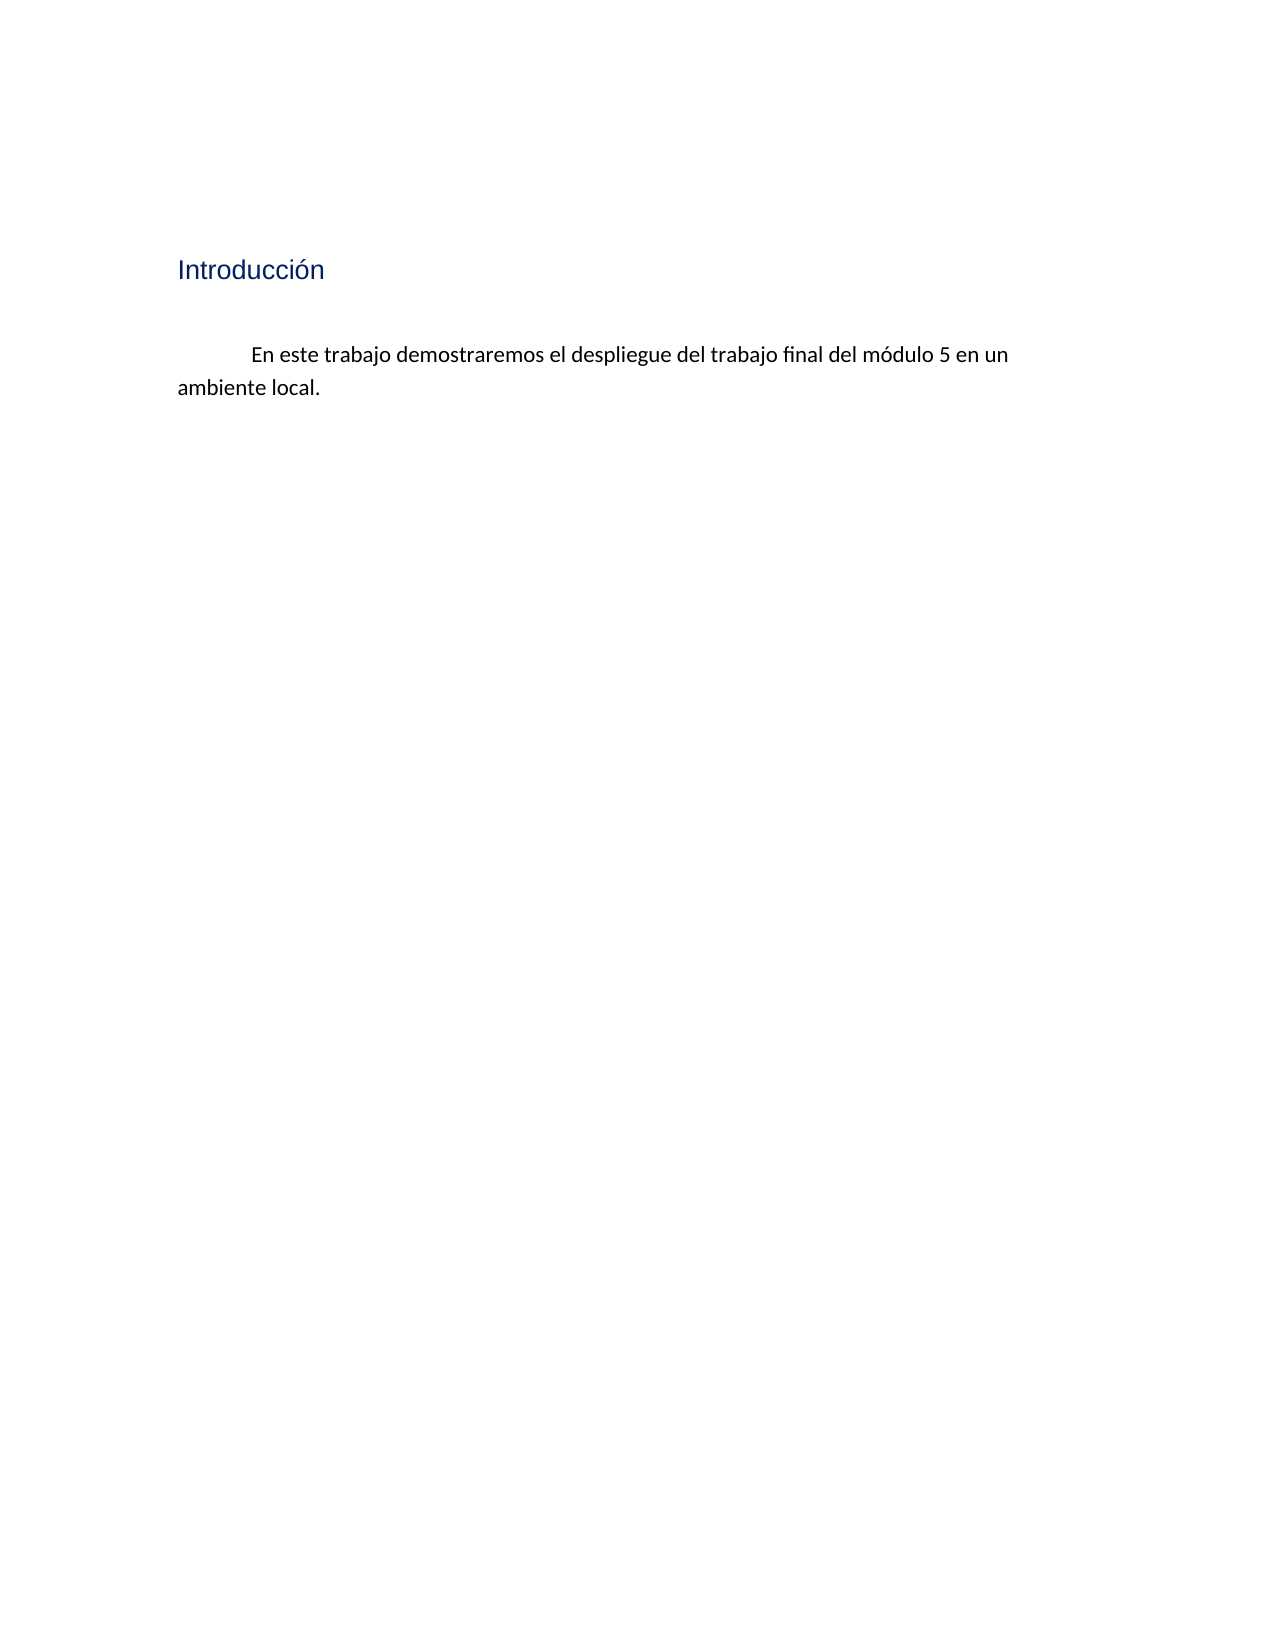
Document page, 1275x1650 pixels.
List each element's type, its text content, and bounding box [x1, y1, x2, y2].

subtitle Introducción [177, 254, 1098, 285]
text En este trabajo demostraremos el despliegue del trabajo final del módulo 5 en un ambiente local. [177, 340, 1098, 401]
